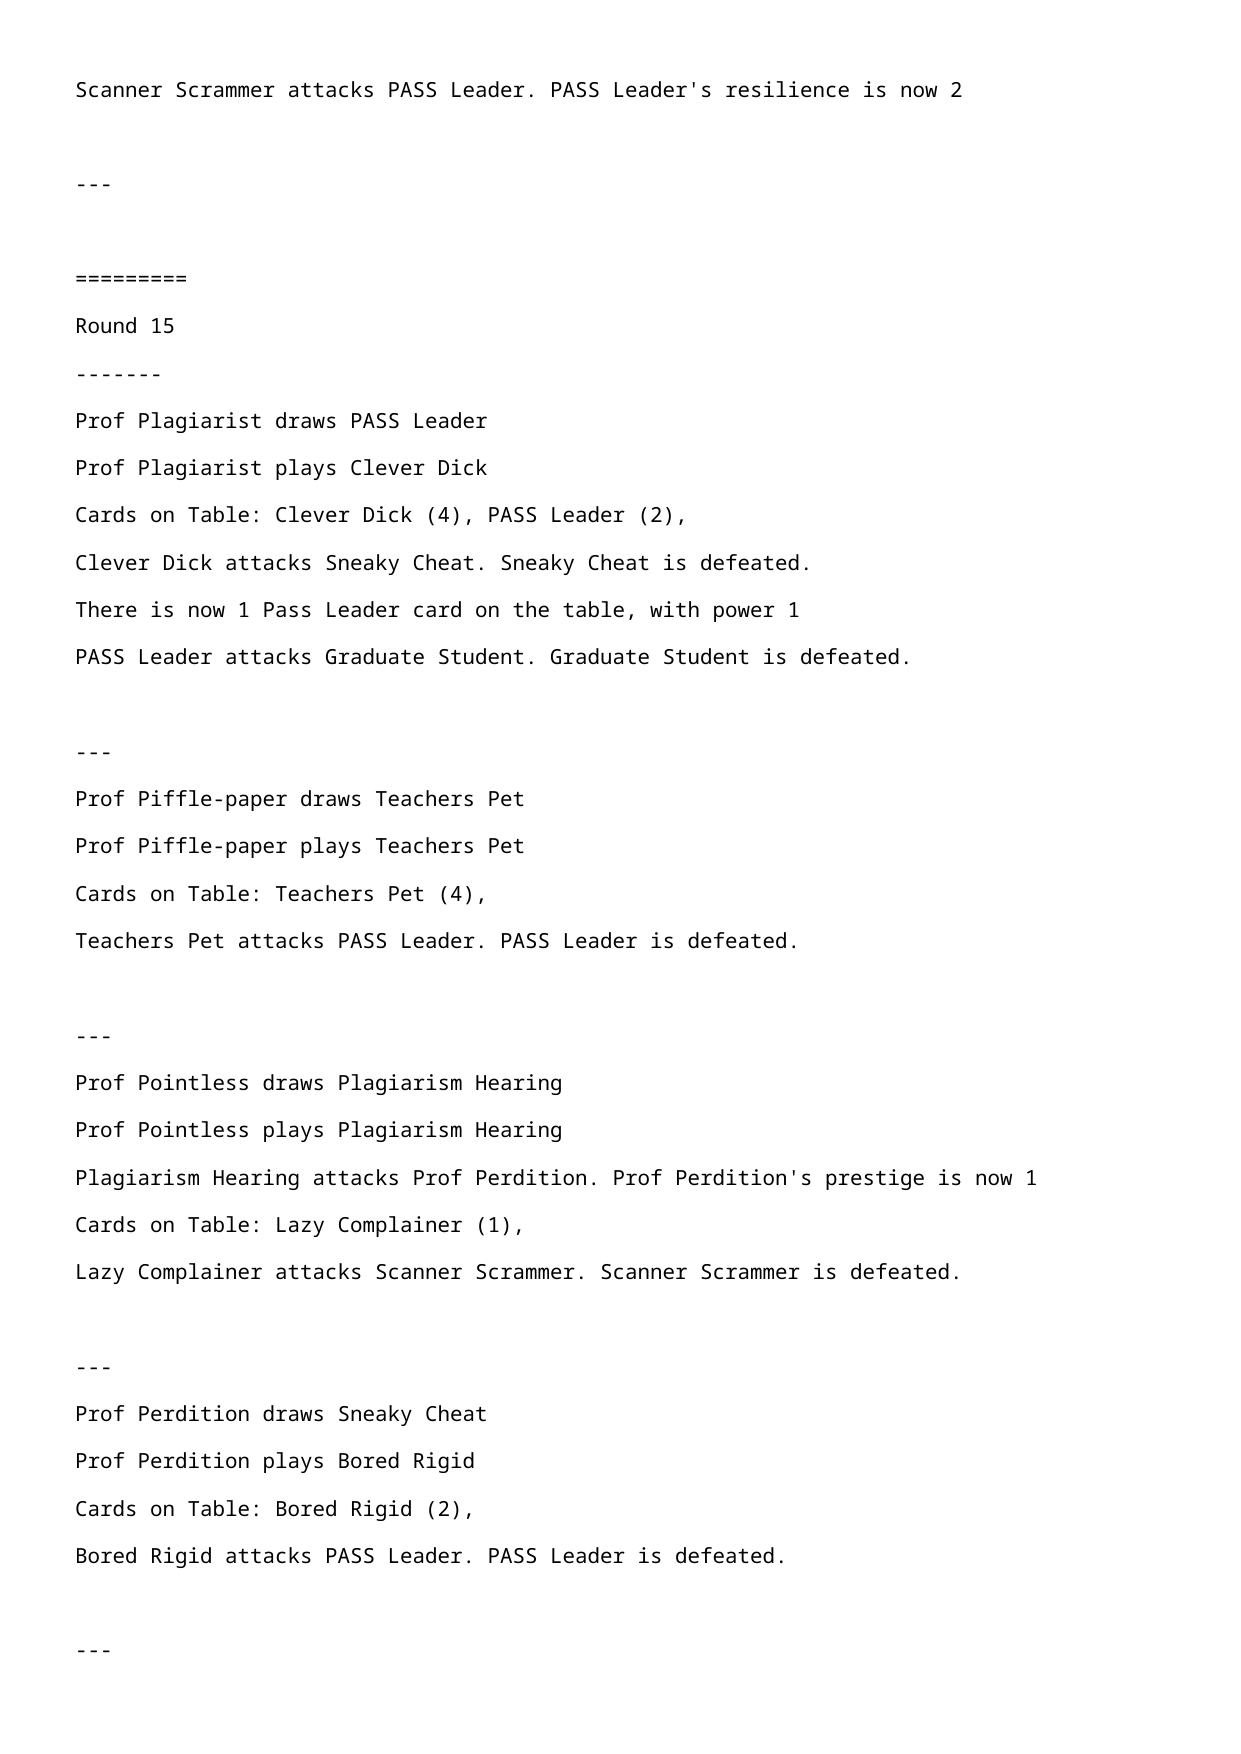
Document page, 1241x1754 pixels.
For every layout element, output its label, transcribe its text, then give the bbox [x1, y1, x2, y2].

text Prof Perdition draws Sneaky Cheat [75, 1399, 1165, 1428]
text Clever Dick attacks Sneaky Cheat. Sneaky Cheat is defeated. [75, 548, 1165, 576]
text Plagiarism Hearing attacks Prof Perdition. Prof Perdition's prestige is now 1 [75, 1163, 1165, 1191]
text Teachers Pet attacks PASS Leader. PASS Leader is defeated. [75, 926, 1165, 955]
text --- [75, 1021, 1165, 1049]
text Prof Piffle-paper plays Teachers Pet [75, 832, 1165, 860]
text Scanner Scrammer attacks PASS Leader. PASS Leader's resilience is now 2 [75, 75, 1165, 103]
text Round 15 [75, 311, 1165, 340]
text Prof Perdition plays Bored Rigid [75, 1446, 1165, 1475]
text PASS Leader attacks Graduate Student. Graduate Student is defeated. [75, 642, 1165, 671]
text Prof Piffle-paper draws Teachers Pet [75, 784, 1165, 813]
text Lazy Complainer attacks Scanner Scrammer. Scanner Scrammer is defeated. [75, 1257, 1165, 1286]
text Cards on Table: Lazy Complainer (1), [75, 1210, 1165, 1238]
text --- [75, 1352, 1165, 1380]
text Prof Pointless draws Plagiarism Hearing [75, 1068, 1165, 1097]
text Cards on Table: Bored Rigid (2), [75, 1494, 1165, 1522]
text Prof Plagiarist plays Clever Dick [75, 453, 1165, 482]
text Bored Rigid attacks PASS Leader. PASS Leader is defeated. [75, 1541, 1165, 1569]
text --- [75, 737, 1165, 766]
text --- [75, 1636, 1165, 1664]
text Cards on Table: Teachers Pet (4), [75, 879, 1165, 907]
text ========= [75, 264, 1165, 293]
text Cards on Table: Clever Dick (4), PASS Leader (2), [75, 501, 1165, 529]
text ------- [75, 359, 1165, 387]
text Prof Plagiarist draws PASS Leader [75, 406, 1165, 434]
text Prof Pointless plays Plagiarism Hearing [75, 1115, 1165, 1144]
text There is now 1 Pass Leader card on the table, with power 1 [75, 595, 1165, 624]
text --- [75, 169, 1165, 198]
